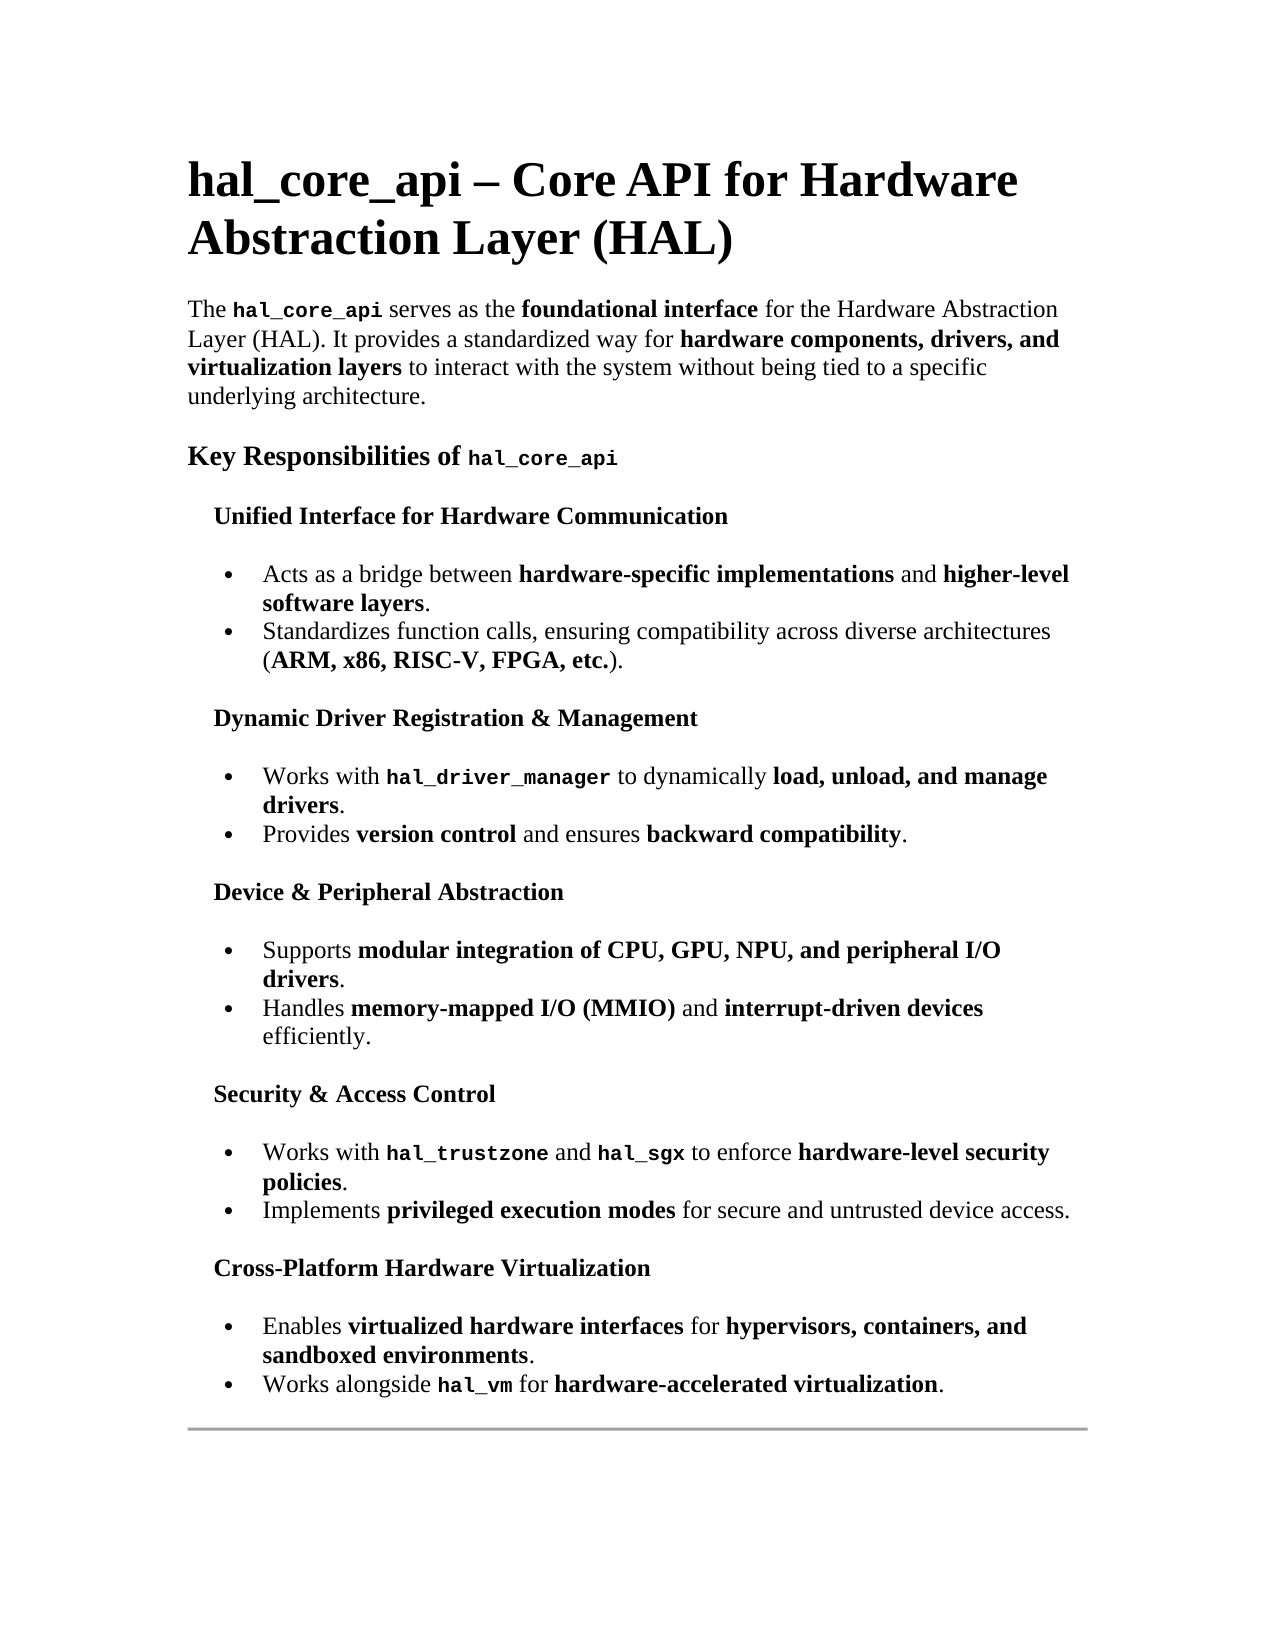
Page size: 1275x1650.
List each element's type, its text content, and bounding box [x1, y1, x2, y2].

text ✅ Device & Peripheral Abstraction [187, 877, 1087, 906]
list Implements privileged execution modes for secure and untrusted device access. [225, 1196, 1087, 1224]
list Works with hal_driver_manager to dynamically load, unload, and manage drivers. [225, 761, 1087, 819]
text ✅ Security & Access Control [187, 1079, 1087, 1108]
list Handles memory-mapped I/O (MMIO) and interrupt-driven devices efficiently. [225, 993, 1087, 1050]
list Standardizes function calls, ensuring compatibility across diverse architectures (ARM, x86, RISC-V, FPGA, etc.). [225, 616, 1087, 674]
list Works alongside hal_vm for hardware-accelerated virtualization. [225, 1369, 1087, 1398]
list Acts as a bridge between hardware-specific implementations and higher-level software layers. [225, 559, 1087, 616]
text ✅ Dynamic Driver Registration & Management [187, 703, 1087, 732]
list Works with hal_trustzone and hal_sgx to enforce hardware-level security policies. [225, 1137, 1087, 1196]
list Provides version control and ensures backward compatibility. [225, 819, 1087, 848]
list Supports modular integration of CPU, GPU, NPU, and peripheral I/O drivers. [225, 935, 1087, 993]
text The hal_core_api serves as the foundational interface for the Hardware Abstraction Layer (HAL). It provides a standardized way for hardware components, drivers, and virtualization layers to interact with the system without being tied to a specific underlying architecture. [187, 294, 1087, 410]
text ✅ Cross-Platform Hardware Virtualization [187, 1253, 1087, 1282]
text Key Responsibilities of hal_core_api [187, 439, 1087, 472]
list Enables virtualized hardware interfaces for hypervisors, containers, and sandboxed environments. [225, 1311, 1087, 1369]
text ✅ Unified Interface for Hardware Communication [187, 501, 1087, 530]
text hal_core_api – Core API for Hardware Abstraction Layer (HAL) [187, 150, 1087, 265]
